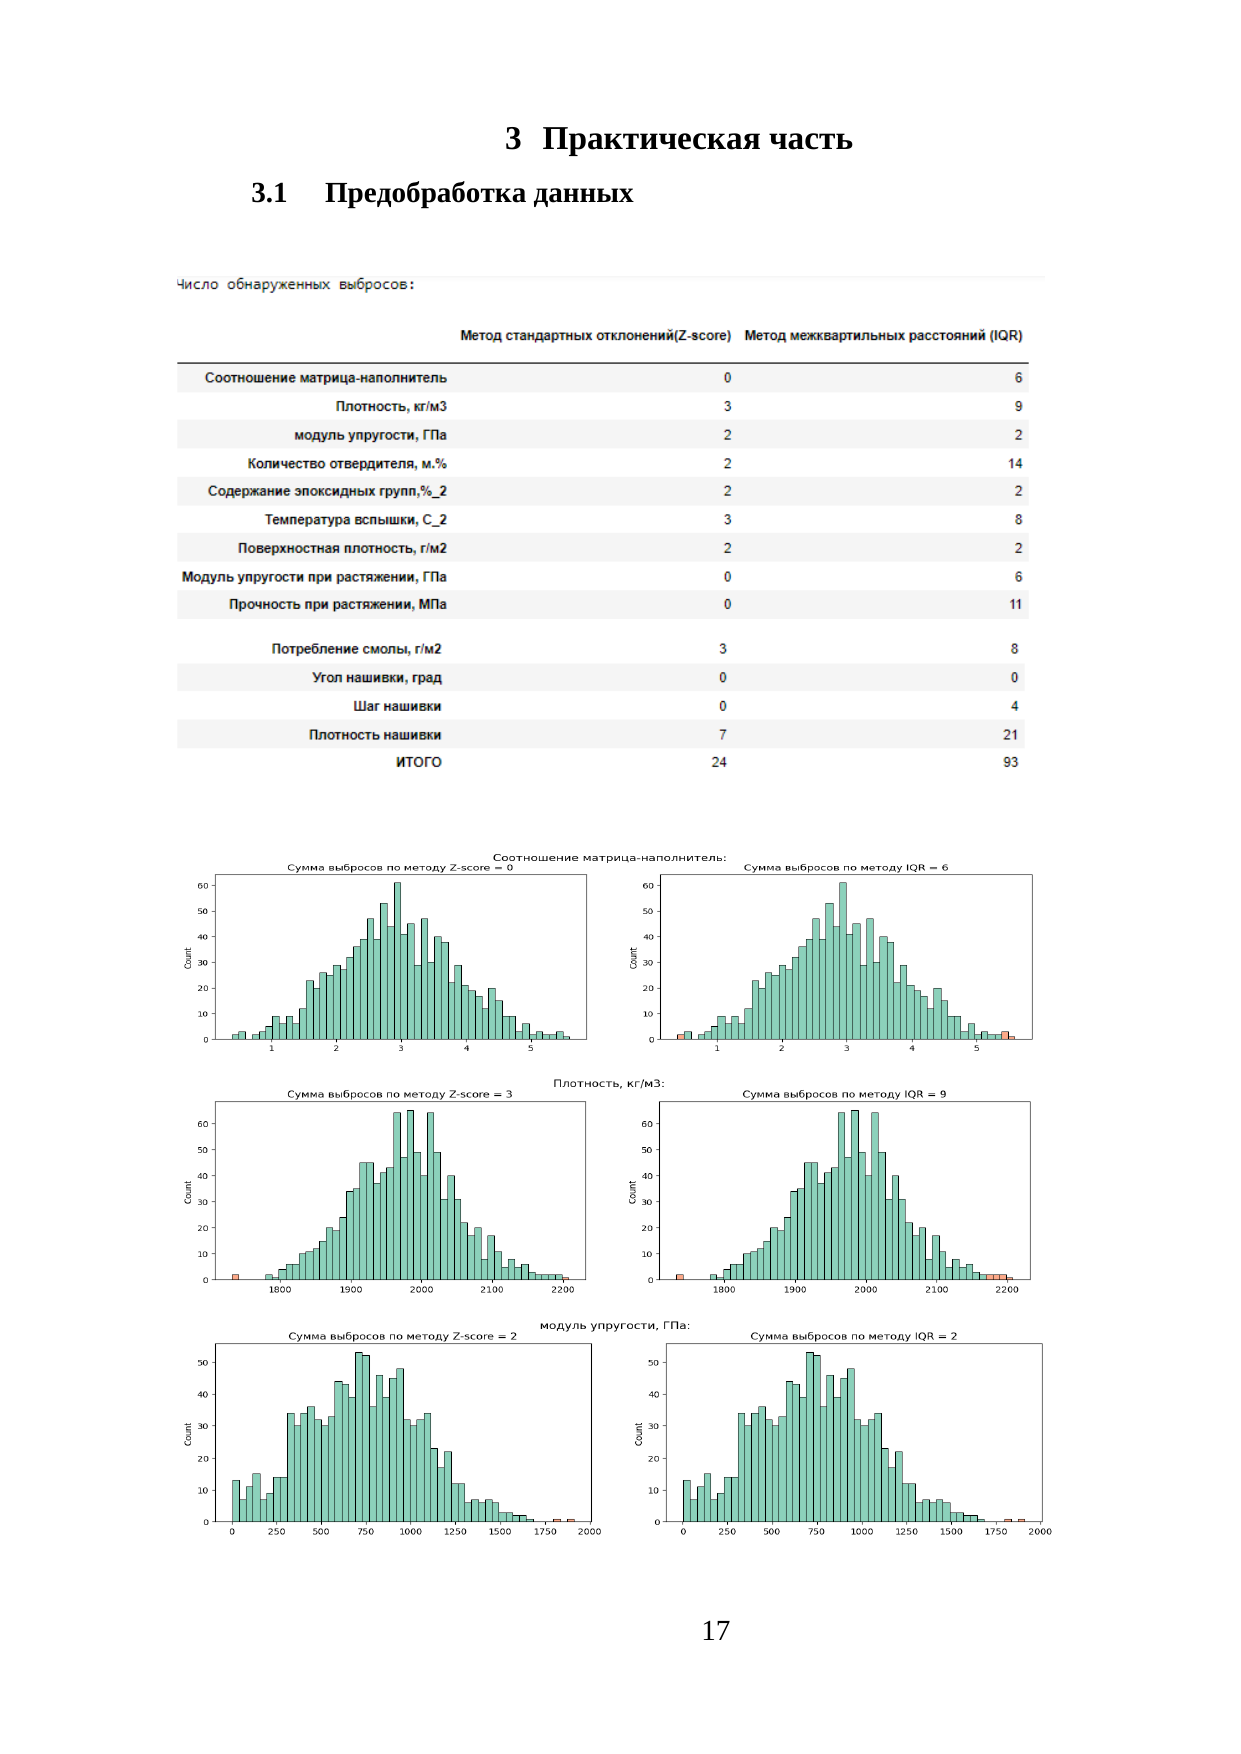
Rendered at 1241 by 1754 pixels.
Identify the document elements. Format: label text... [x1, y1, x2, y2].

picture [177, 848, 1038, 1057]
subtitle Предобработка данных [177, 176, 1181, 209]
picture [177, 1073, 1036, 1299]
picture [177, 276, 1045, 619]
picture [177, 635, 1036, 782]
picture [177, 1315, 1058, 1541]
subtitle Практическая часть [177, 118, 1181, 156]
